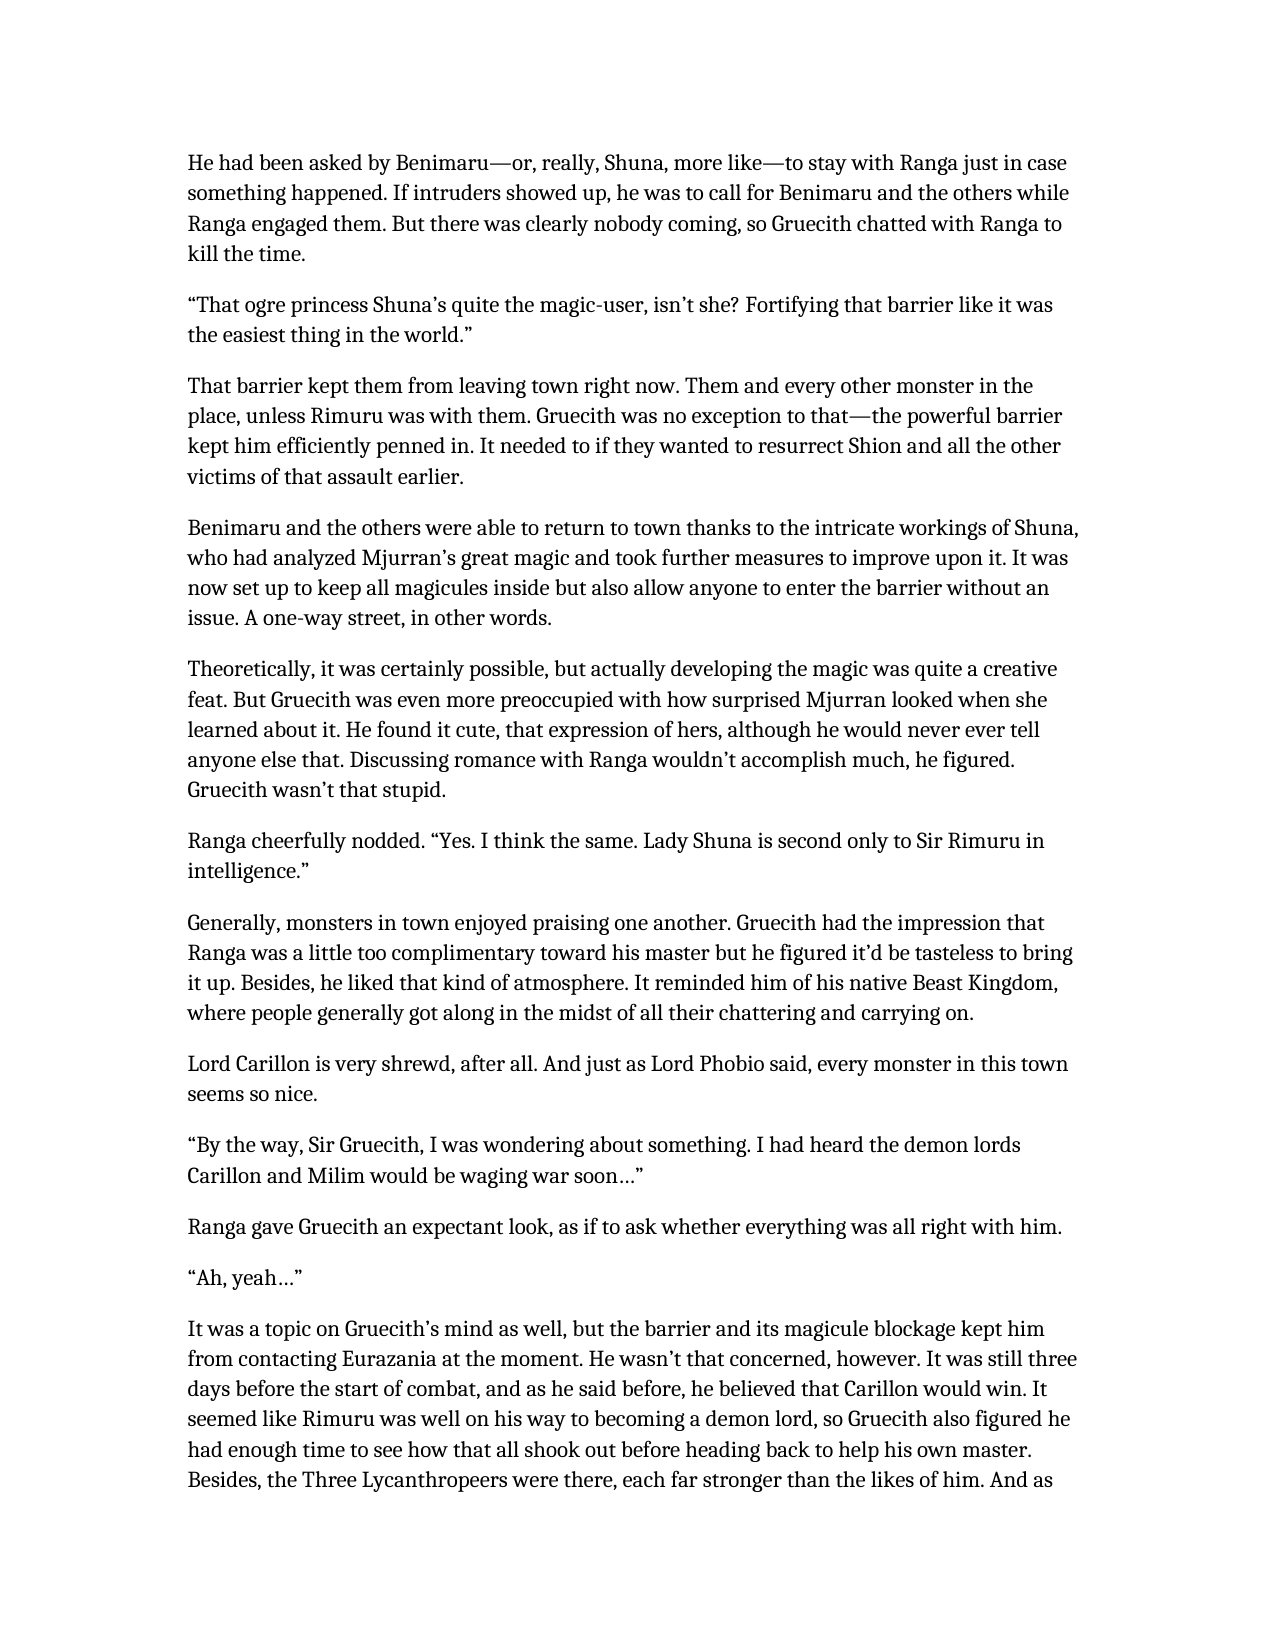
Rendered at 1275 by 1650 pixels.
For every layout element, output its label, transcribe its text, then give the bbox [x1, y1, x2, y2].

text “By the way, Sir Gruecith, I was wondering about something. I had heard the demon lords Carillon and Milim would be waging war soon…” [187, 1132, 1087, 1189]
text Ranga cheerfully nodded. “Yes. I think the same. Lady Shuna is second only to Sir Rimuru in intelligence.” [187, 828, 1087, 885]
text He had been asked by Benimaru—or, really, Shuna, more like—to stay with Ranga just in case something happened. If intruders showed up, he was to call for Benimaru and the others while Ranga engaged them. But there was clearly nobody coming, so Gruecith chatted with Ranga to kill the time. [187, 150, 1087, 267]
text Theoretically, it was certainly possible, but actually developing the magic was quite a creative feat. But Gruecith was even more preoccupied with how surprised Mjurran looked when she learned about it. He found it cute, that expression of hers, although he would never ever tell anyone else that. Discussing romance with Ranga wouldn’t accomplish much, he figured. Gruecith wasn’t that stupid. [187, 656, 1087, 803]
text Benimaru and the others were able to return to town thanks to the intricate workings of Shuna, who had analyzed Mjurran’s great magic and took further measures to improve upon it. It was now set up to keep all magicules inside but also allow anyone to enter the barrier without an issue. A one-way street, in other words. [187, 514, 1087, 632]
text That barrier kept them from leaving town right now. Them and every other monster in the place, unless Rimuru was with them. Gruecith was no exception to that—the powerful barrier kept him efficiently penned in. It needed to if they wanted to resurrect Shion and all the other victims of that assault earlier. [187, 373, 1087, 490]
text “That ogre princess Shuna’s quite the magic-user, isn’t she? Fortifying that barrier like it was the easiest thing in the world.” [187, 292, 1087, 348]
text “Ah, yeah…” [187, 1264, 1087, 1291]
text Ranga gave Gruecith an expectant look, as if to ask whether everything was all right with him. [187, 1213, 1087, 1240]
text Generally, monsters in town enjoyed praising one another. Gruecith had the impression that Ranga was a little too complimentary toward his master but he figured it’d be tasteless to bring it up. Besides, he liked that kind of atmosphere. It reminded him of his native Beast Kingdom, where people generally got along in the midst of all their chattering and carrying on. [187, 909, 1087, 1026]
text Lord Carillon is very shrewd, after all. And just as Lord Phobio said, every monster in this town seems so nice. [187, 1051, 1087, 1108]
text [187, 1316, 1087, 1493]
